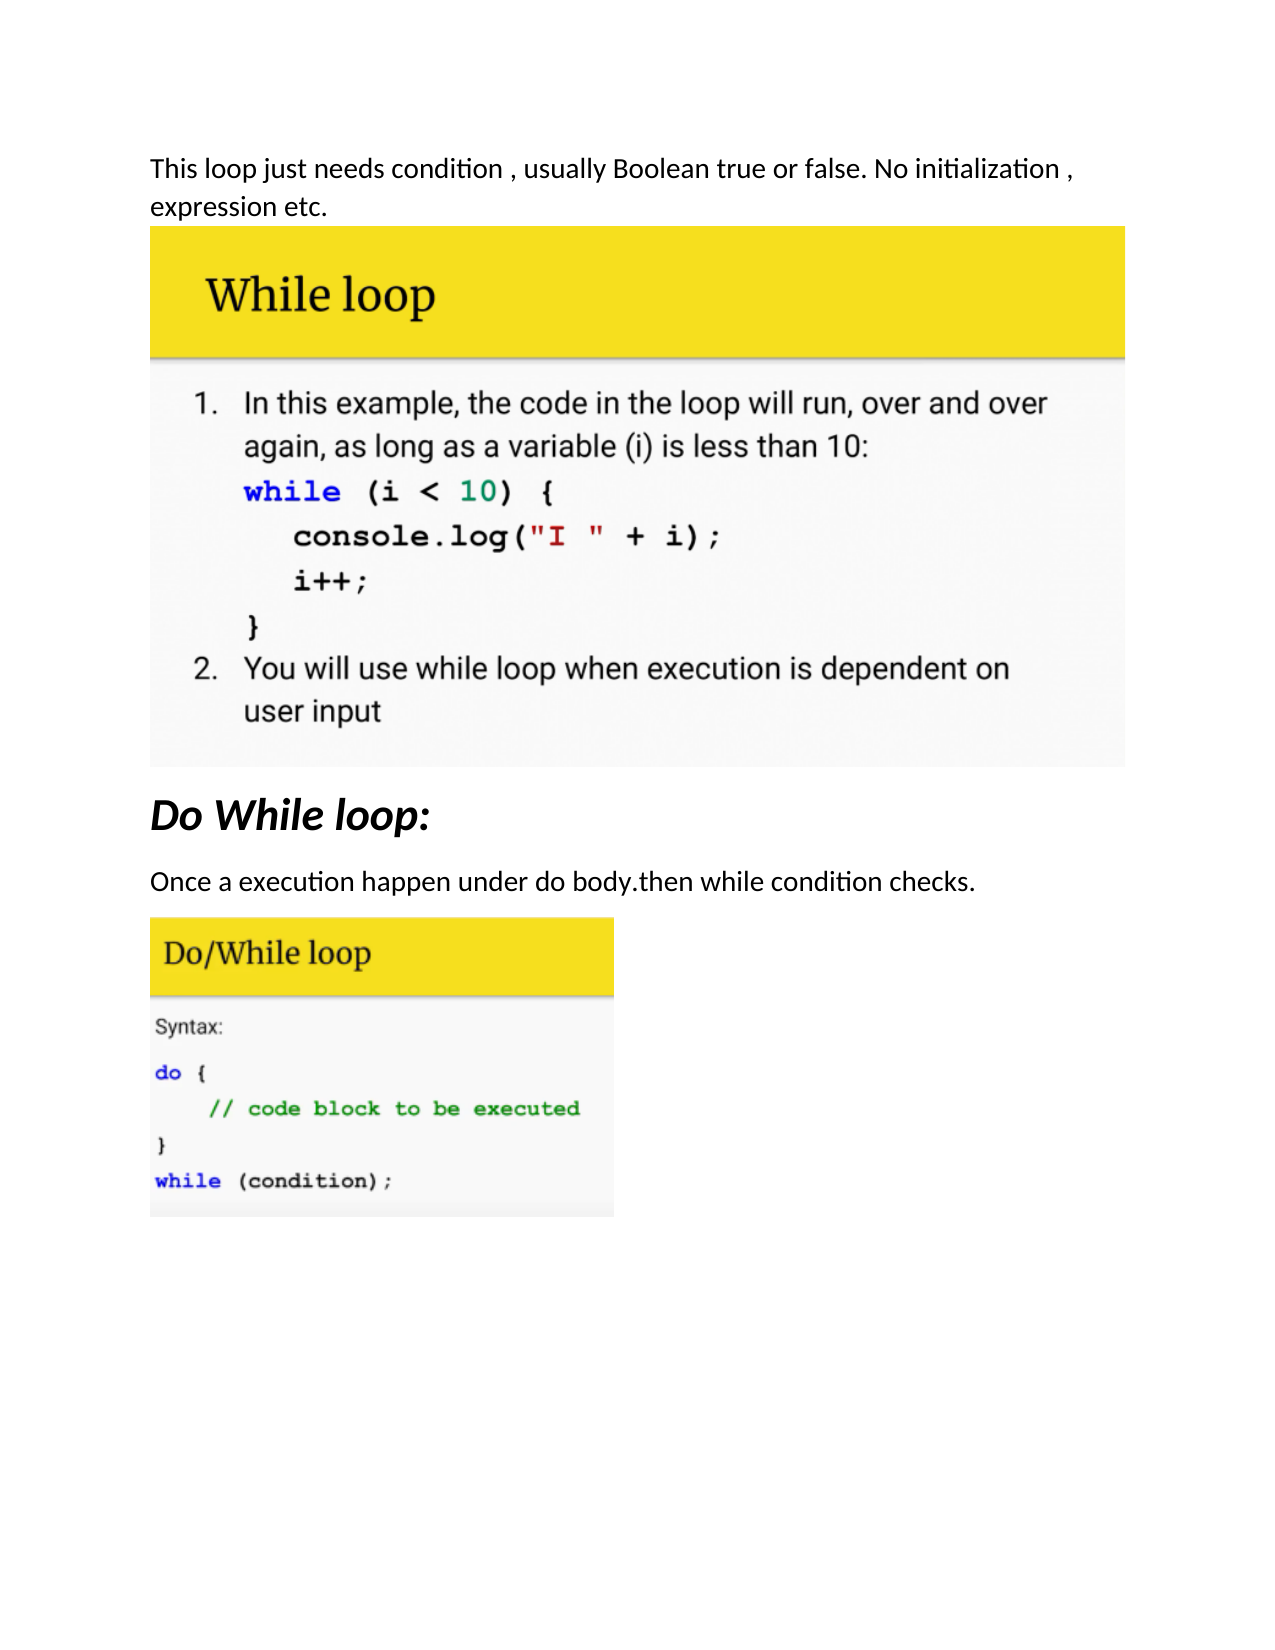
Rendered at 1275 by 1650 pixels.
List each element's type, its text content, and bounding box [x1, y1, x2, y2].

picture [150, 226, 1125, 767]
text Once a execution happen under do body.then while condition checks. [150, 863, 1125, 898]
text This loop just needs condition , usually Boolean true or false. No initialization , expression etc. [150, 150, 1125, 226]
picture [150, 917, 614, 1217]
text Do While loop: [150, 786, 1125, 842]
